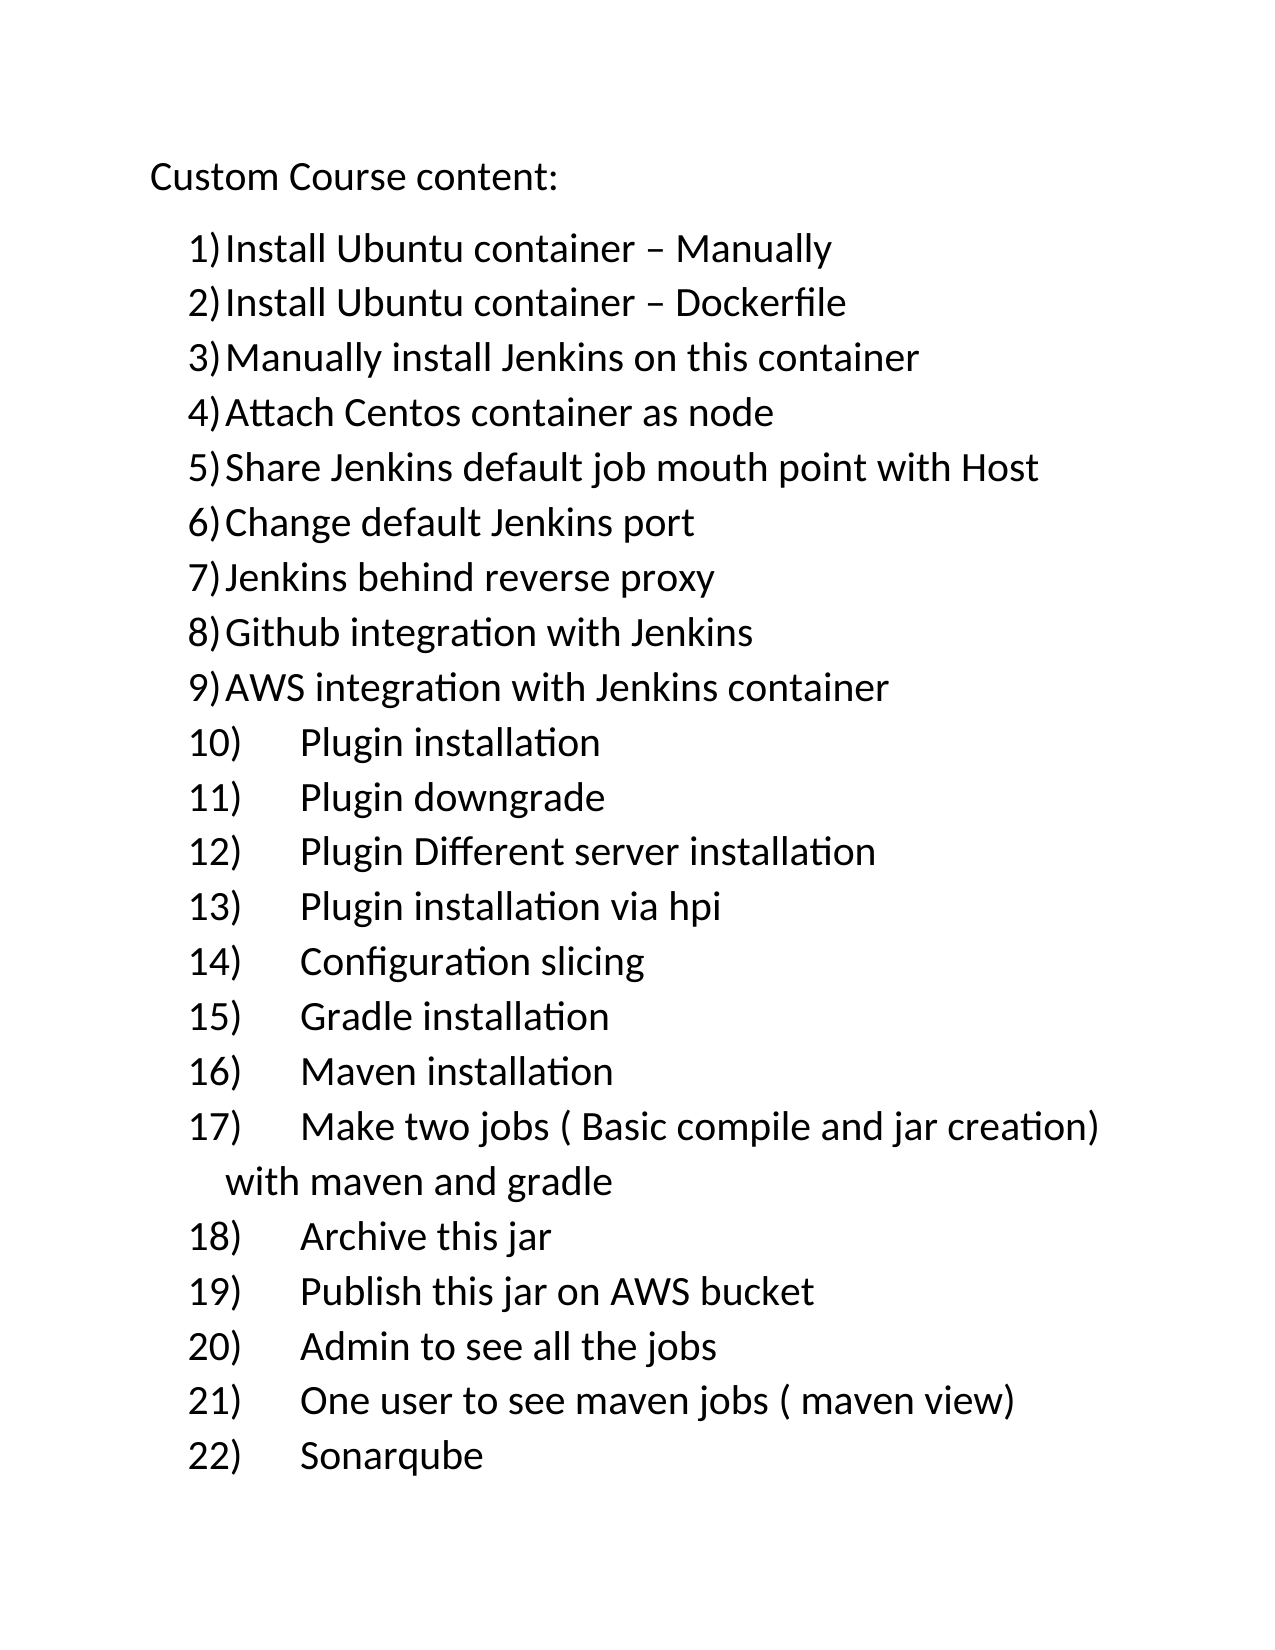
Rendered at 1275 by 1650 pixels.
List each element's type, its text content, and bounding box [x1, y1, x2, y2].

list Plugin installation [187, 716, 1125, 766]
list Gradle installation [187, 990, 1125, 1041]
list Admin to see all the jobs [187, 1319, 1125, 1370]
list Change default Jenkins port [187, 496, 1125, 547]
list One user to see maven jobs ( maven view) [187, 1374, 1125, 1425]
list Configuration slicing [187, 935, 1125, 986]
list Publish this jar on AWS bucket [187, 1264, 1125, 1315]
list Plugin downgrade [187, 771, 1125, 821]
list Github integration with Jenkins [187, 606, 1125, 657]
text Custom Course content: [150, 150, 1125, 201]
list Install Ubuntu container – Dockerfile [187, 276, 1125, 327]
list Install Ubuntu container – Manually [187, 222, 1125, 272]
list AWS integration with Jenkins container [187, 661, 1125, 712]
list Archive this jar [187, 1210, 1125, 1261]
list Plugin Different server installation [187, 825, 1125, 876]
list Make two jobs ( Basic compile and jar creation) with maven and gradle [187, 1100, 1125, 1206]
list Share Jenkins default job mouth point with Host [187, 441, 1125, 492]
list Plugin installation via hpi [187, 880, 1125, 931]
list Jenkins behind reverse proxy [187, 551, 1125, 602]
list Maven installation [187, 1045, 1125, 1096]
list Attach Centos container as node [187, 386, 1125, 437]
list Sonarqube [187, 1429, 1125, 1480]
list Manually install Jenkins on this container [187, 331, 1125, 382]
